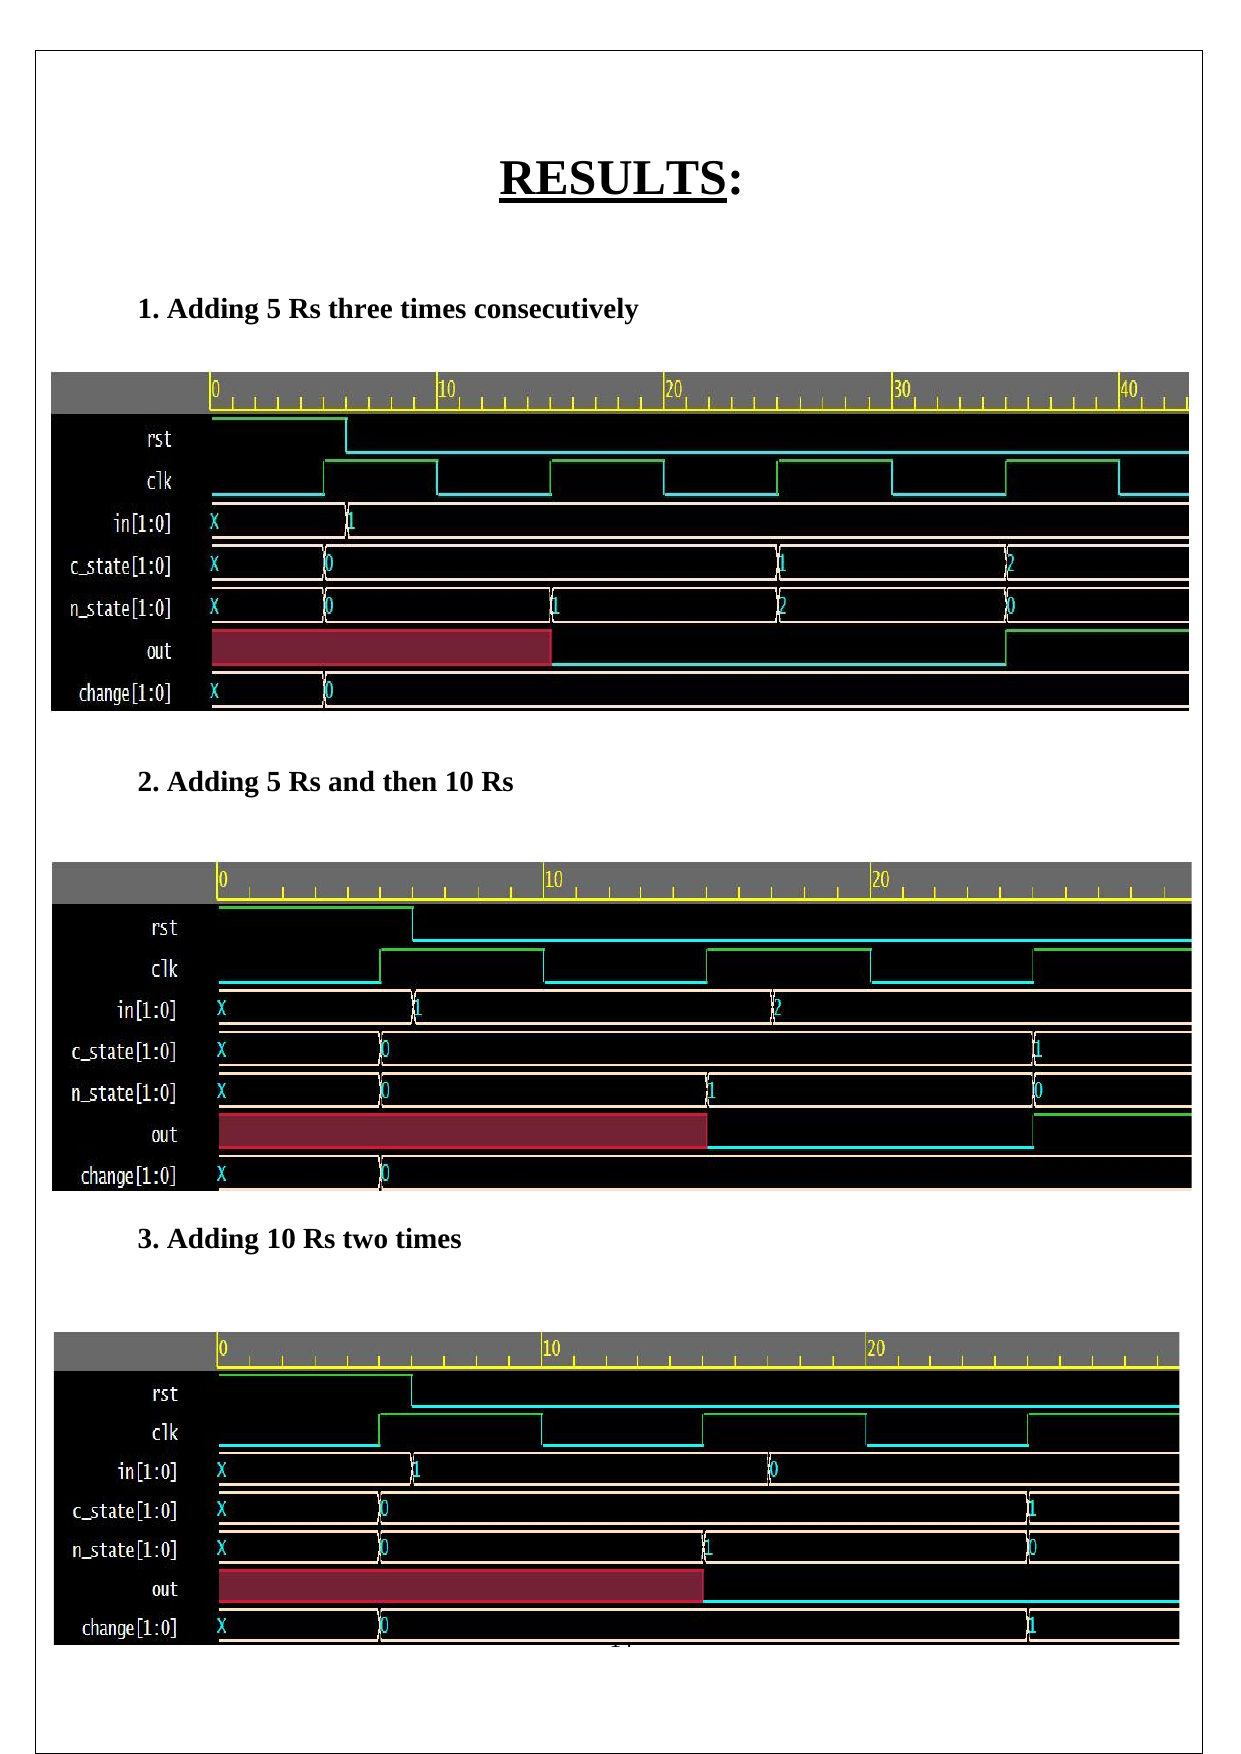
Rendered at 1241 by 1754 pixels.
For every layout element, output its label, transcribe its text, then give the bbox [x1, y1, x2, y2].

picture [49, 860, 1192, 1191]
picture [53, 1330, 1180, 1645]
list Adding 5 Rs three times consecutively [137, 292, 1202, 325]
subtitle RESULTS: [137, 148, 1106, 205]
list Adding 5 Rs and then 10 Rs [137, 764, 1202, 798]
picture [50, 369, 1189, 713]
list Adding 10 Rs two times [137, 1222, 1202, 1255]
